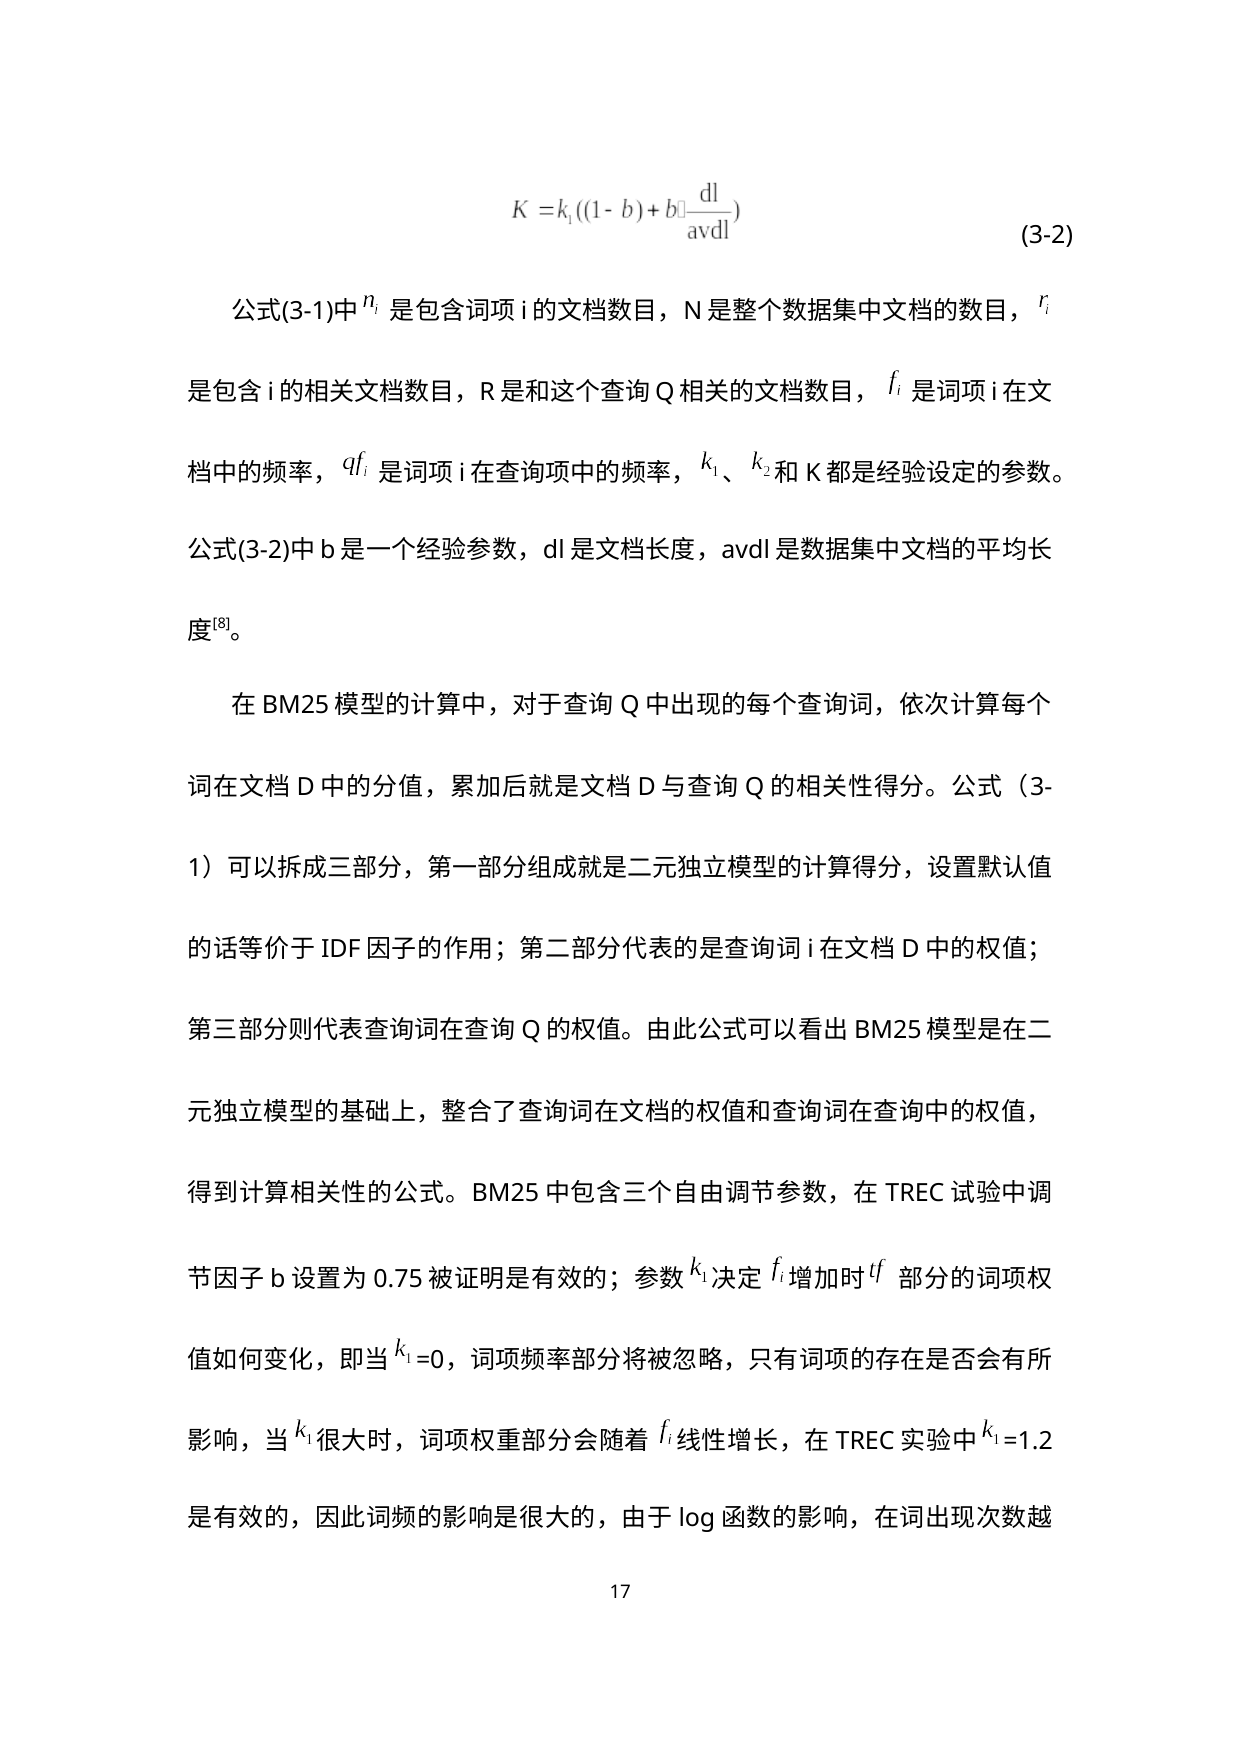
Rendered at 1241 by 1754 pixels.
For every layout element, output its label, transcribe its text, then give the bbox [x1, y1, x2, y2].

text 公式(3-1)中 是包含词项i的文档数目，N是整个数据集中文档的数目， 是包含i的相关文档数目，R是和这个查询Q相关的文档数目， 是词项i在文档中的频率， 是词项i在查询项中的频率，、和 K都是经验设定的参数。公式(3-2)中b是一个经验参数，dl是文档长度，avdl是数据集中文档的平均长度[8]。 [187, 271, 1053, 661]
text (3-2) [187, 166, 1053, 263]
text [187, 671, 1053, 1548]
